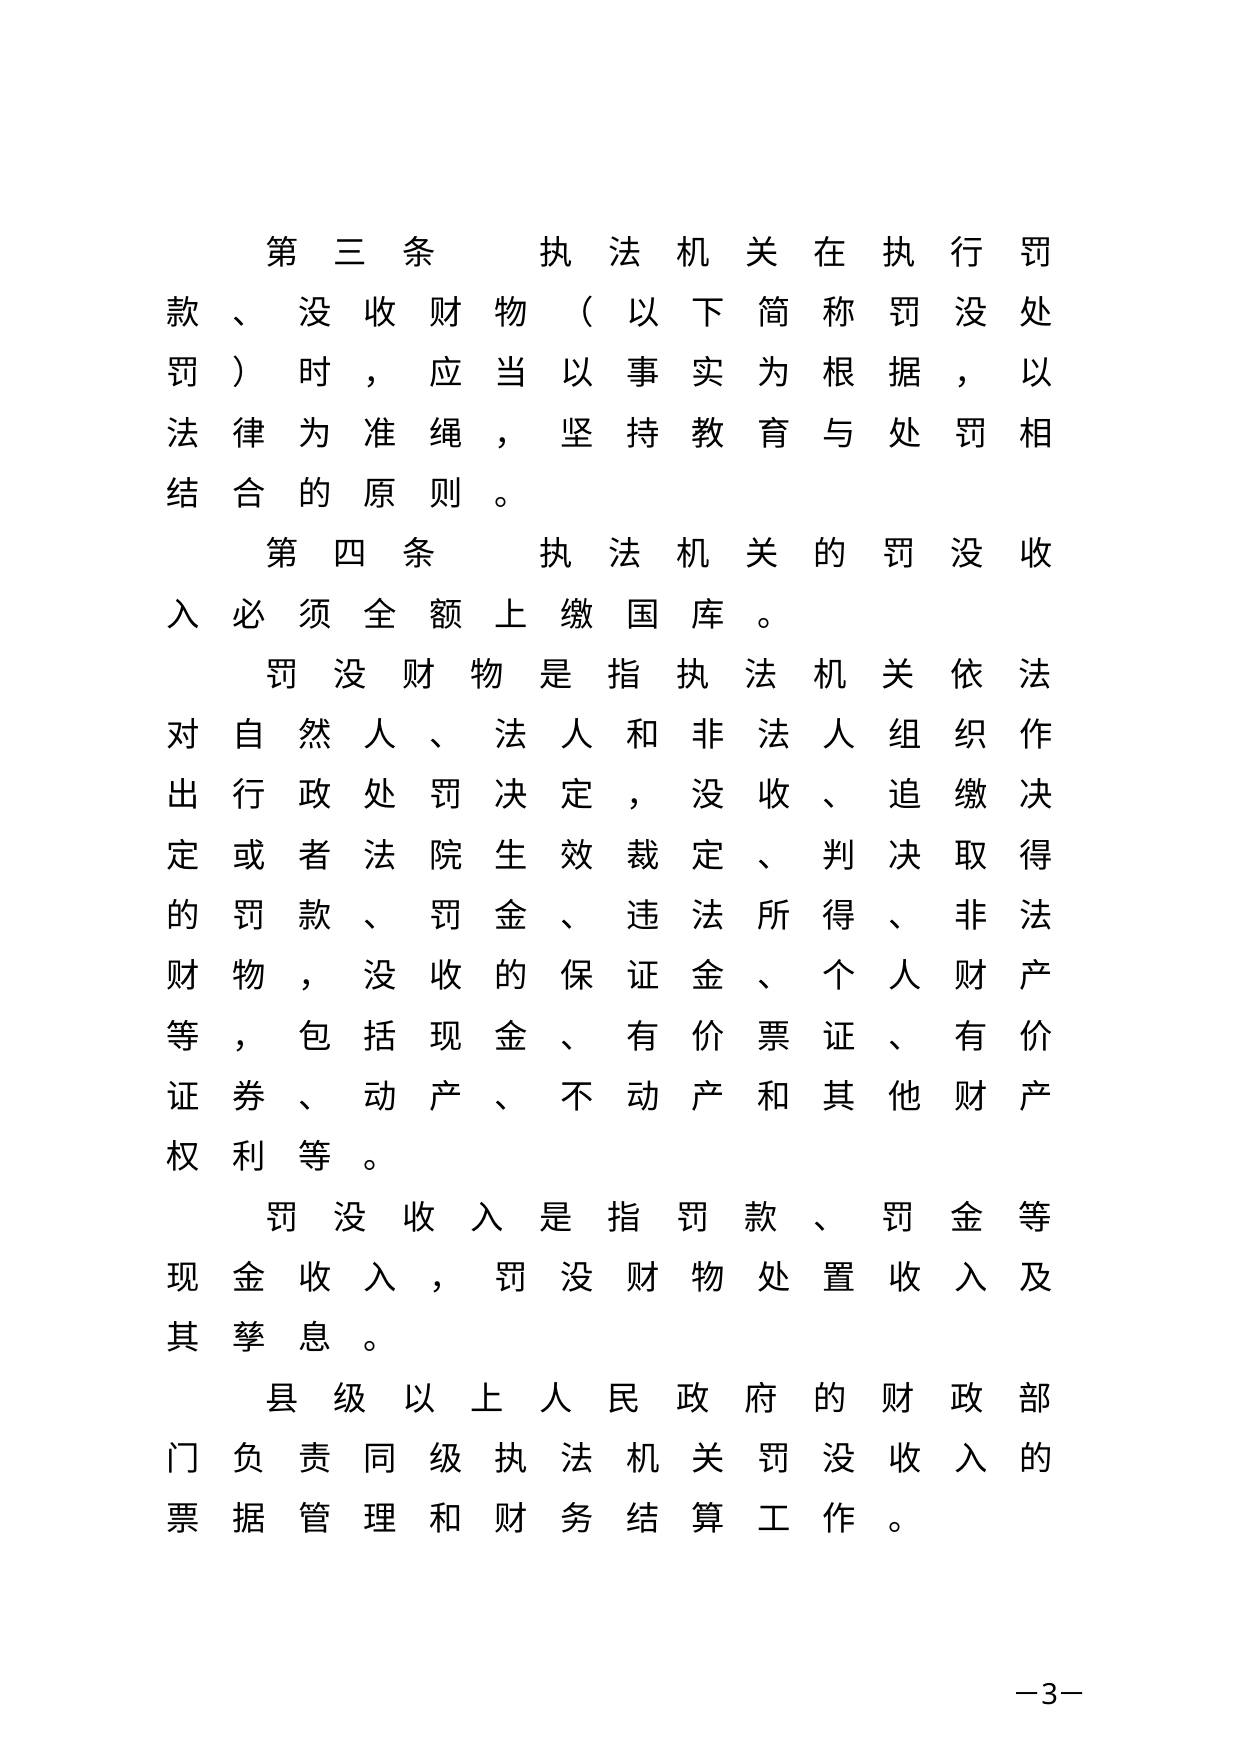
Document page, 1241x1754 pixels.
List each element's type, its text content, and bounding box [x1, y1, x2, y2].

text 县级以上人民政府的财政部门负责同级执法机关罚没收入的票据管理和财务结算工作。 [167, 1365, 1085, 1546]
text 罚没财物是指执法机关依法对自然人、法人和非法人组织作出行政处罚决定，没收、追缴决定或者法院生效裁定、判决取得的罚款、罚金、违法所得、非法财物，没收的保证金、个人财产等，包括现金、有价票证、有价证券、动产、不动产和其他财产权利等。 [167, 642, 1085, 1184]
text 第三条 执法机关在执行罚款、没收财物（以下简称罚没处罚）时，应当以事实为根据，以法律为准绳，坚持教育与处罚相结合的原则。 [167, 219, 1085, 521]
text 罚没收入是指罚款、罚金等现金收入，罚没财物处置收入及其孳息。 [167, 1184, 1085, 1365]
text 第四条 执法机关的罚没收入必须全额上缴国库。 [167, 521, 1085, 642]
